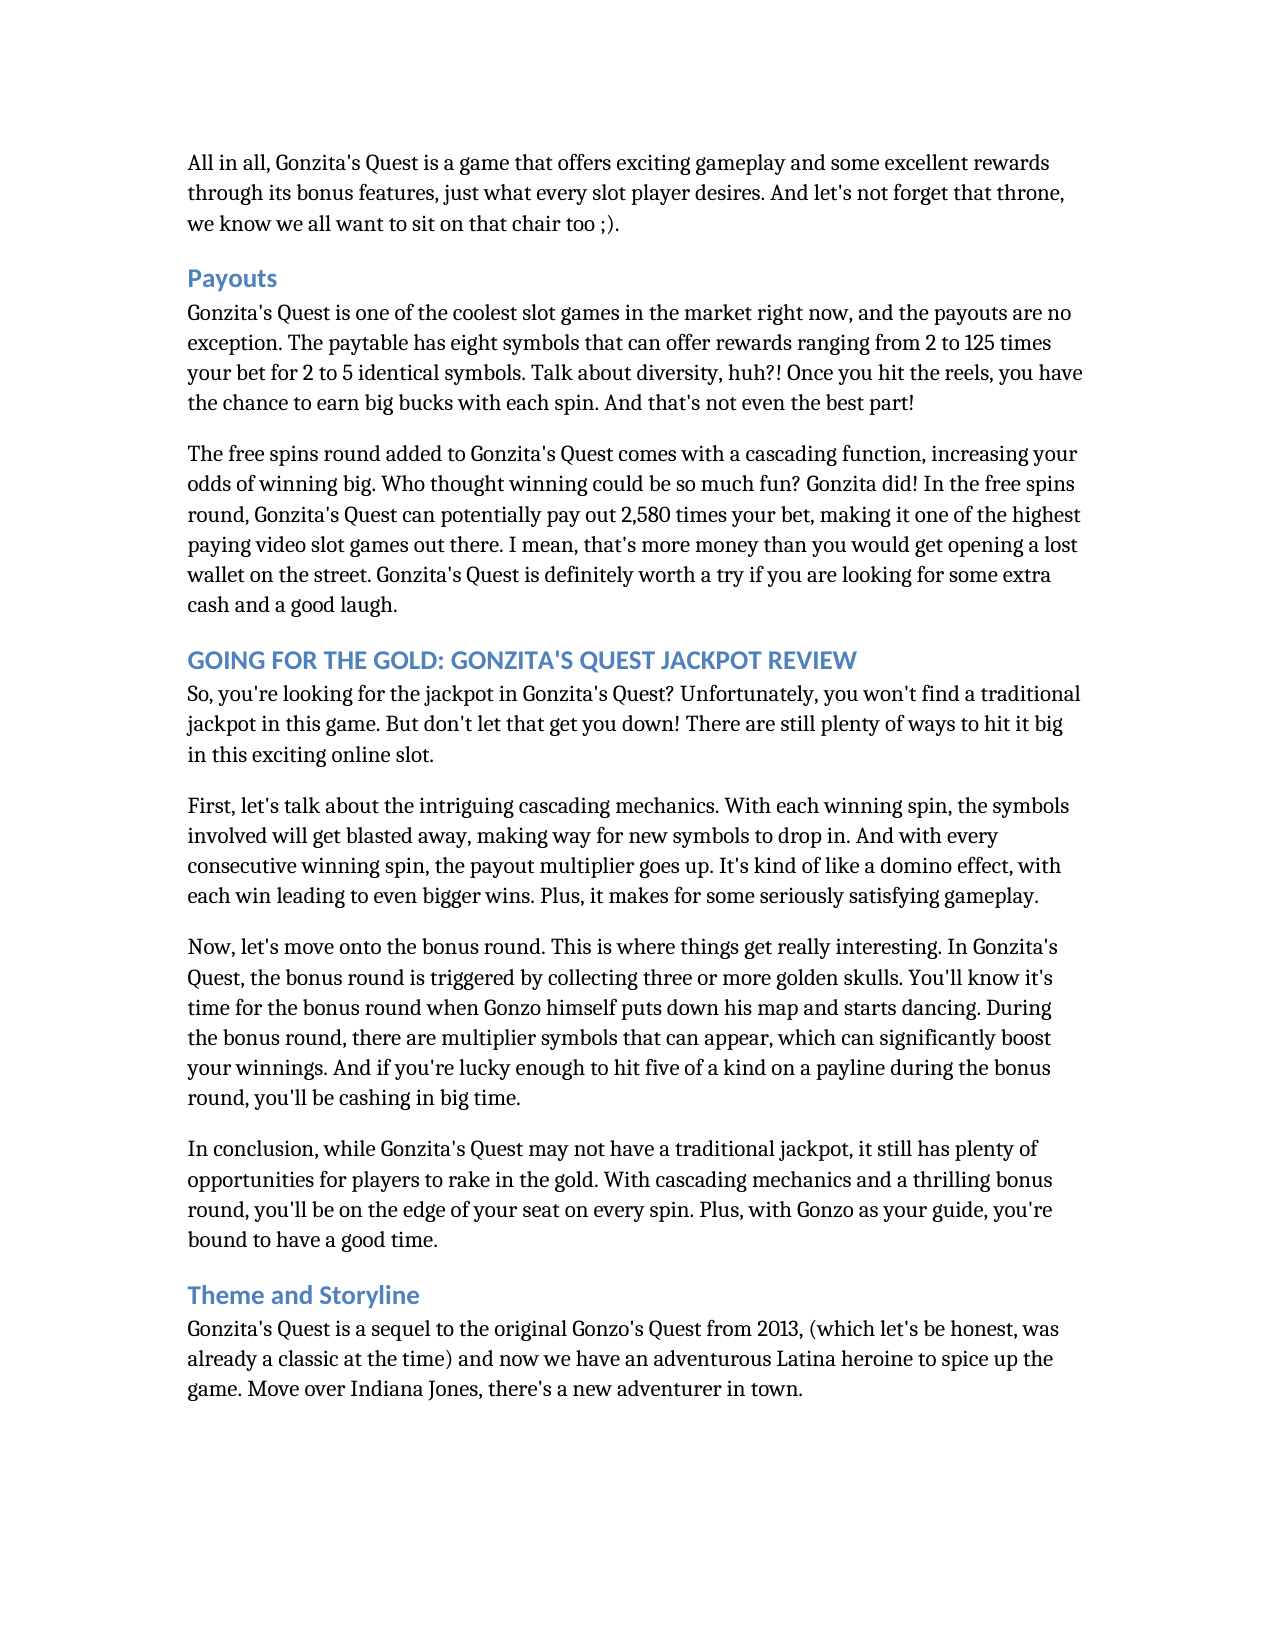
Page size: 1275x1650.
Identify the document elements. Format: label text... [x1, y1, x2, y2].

subtitle Payouts [187, 261, 1087, 294]
text Gonzita's Quest is one of the coolest slot games in the market right now, and the payouts are no exception. The paytable has eight symbols that can offer rewards ranging from 2 to 125 times your bet for 2 to 5 identical symbols. Talk about diversity, huh?! Once you hit the reels, you have the chance to earn big bucks with each spin. And that's not even the best part! [187, 299, 1087, 416]
text First, let's talk about the intriguing cascading mechanics. With each winning spin, the symbols involved will get blasted away, making way for new symbols to drop in. And with every consecutive winning spin, the payout multiplier goes up. It's kind of like a domino effect, with each win leading to even bigger wins. Plus, it makes for some seriously satisfying gameplay. [187, 792, 1087, 909]
text So, you're looking for the jackpot in Gonzita's Quest? Unfortunately, you won't find a traditional jackpot in this game. But don't let that get you down! There are still plenty of ways to hit it big in this exciting online slot. [187, 681, 1087, 768]
text The free spins round added to Gonzita's Quest comes with a cascading function, increasing your odds of winning big. Who thought winning could be so much fun? Gonzita did! In the free spins round, Gonzita's Quest can potentially pay out 2,580 times your bet, making it one of the highest paying video slot games out there. I mean, that's more money than you would get opening a lost wallet on the street. Gonzita's Quest is definitely worth a try if you are looking for some extra cash and a good laugh. [187, 441, 1087, 618]
subtitle Theme and Storyline [187, 1278, 1087, 1311]
text Now, let's move onto the bonus round. This is where things get really interesting. In Gonzita's Quest, the bonus round is triggered by collecting three or more golden skulls. You'll know it's time for the bonus round when Gonzo himself puts down his map and starts dancing. During the bonus round, there are multiplier symbols that can appear, which can significantly boost your winnings. And if you're lucky enough to hit five of a kind on a payline during the bonus round, you'll be cashing in big time. [187, 934, 1087, 1112]
subtitle GOING FOR THE GOLD: GONZITA'S QUEST JACKPOT REVIEW [187, 643, 1087, 676]
text All in all, Gonzita's Quest is a game that offers exciting gameplay and some excellent rewards through its bonus features, just what every slot player desires. And let's not forget that throne, we know we all want to sit on that chair too ;). [187, 150, 1087, 237]
text Gonzita's Quest is a sequel to the original Gonzo's Quest from 2013, (which let's be honest, was already a classic at the time) and now we have an adventurous Latina heroine to spice up the game. Move over Indiana Jones, there's a new adventurer in town. [187, 1316, 1087, 1403]
text In conclusion, while Gonzita's Quest may not have a traditional jackpot, it still has plenty of opportunities for players to rake in the gold. With cascading mechanics and a thrilling bonus round, you'll be on the edge of your seat on every spin. Plus, with Gonzo as your guide, you're bound to have a good time. [187, 1136, 1087, 1253]
